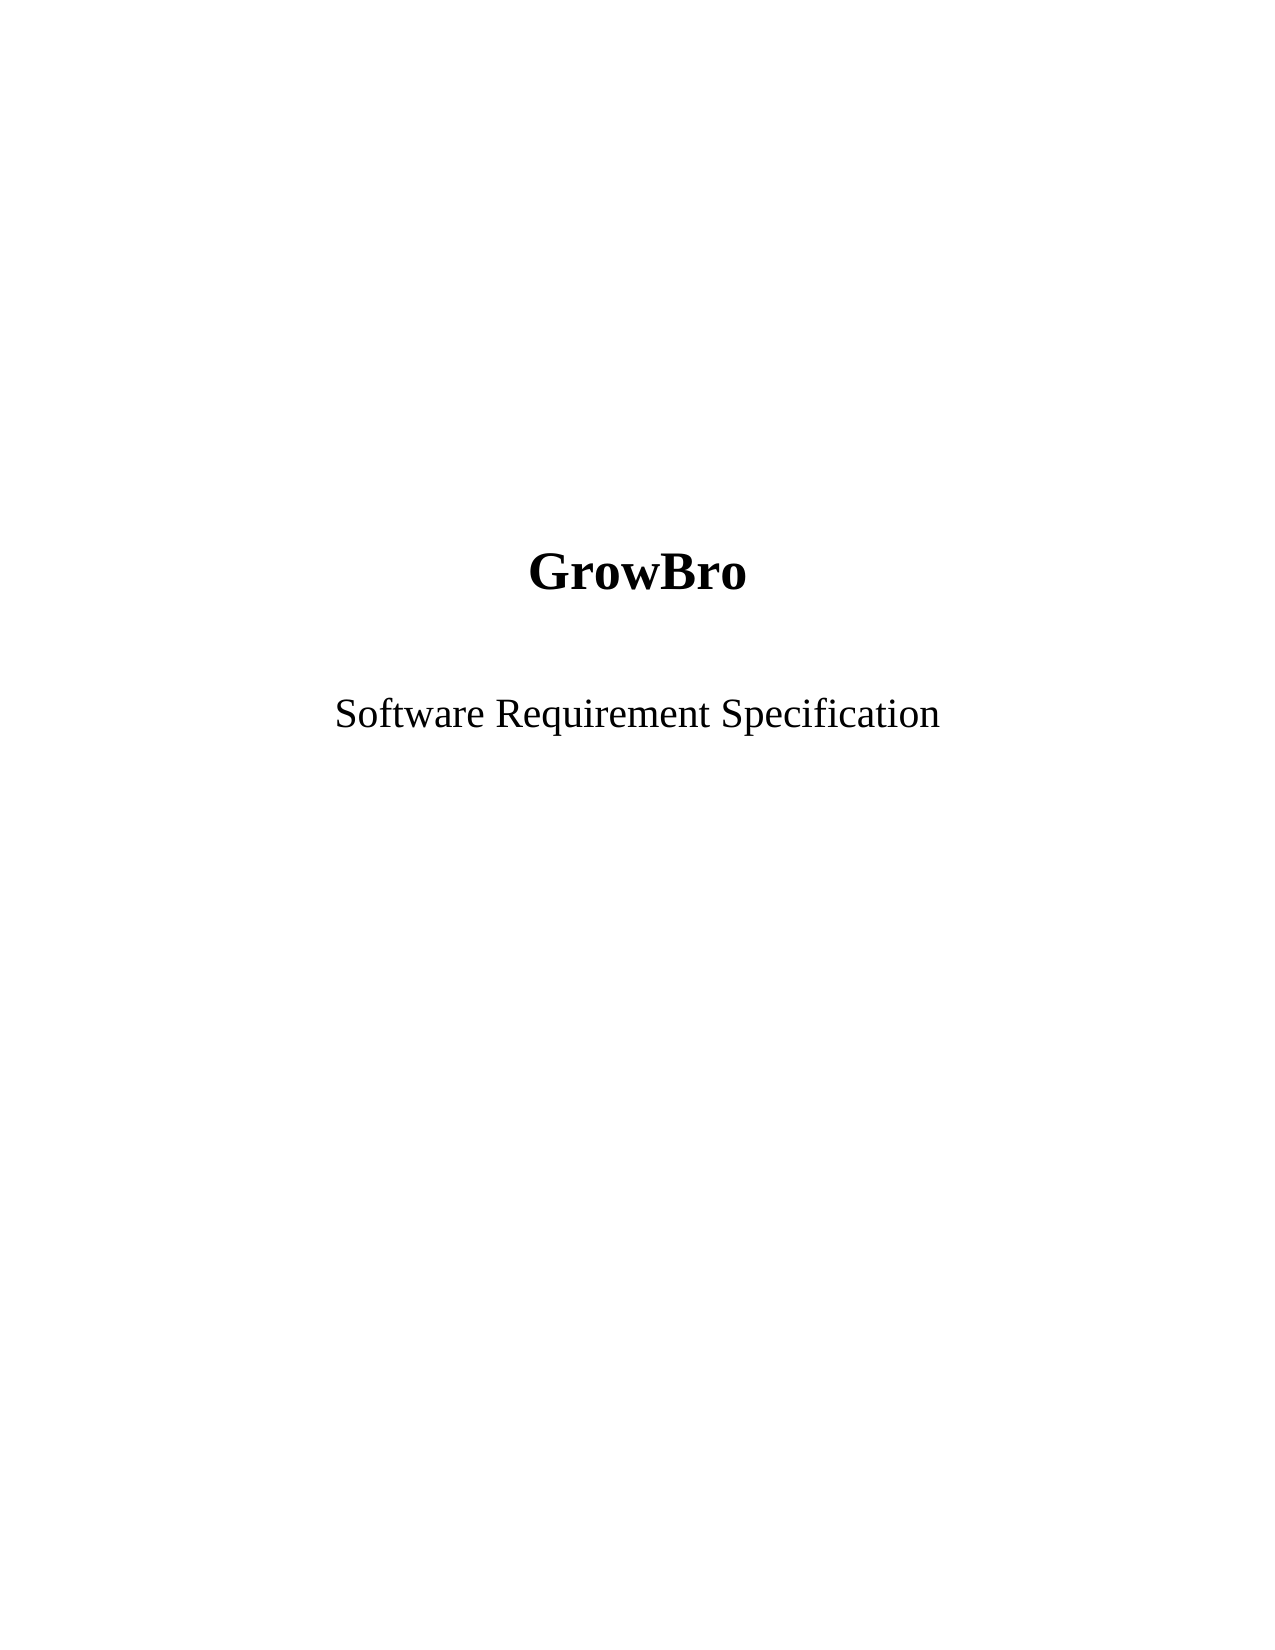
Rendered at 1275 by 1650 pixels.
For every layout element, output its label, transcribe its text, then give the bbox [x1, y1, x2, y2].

subtitle Software Requirement Specification [150, 689, 1125, 737]
title GrowBro [150, 539, 1125, 601]
